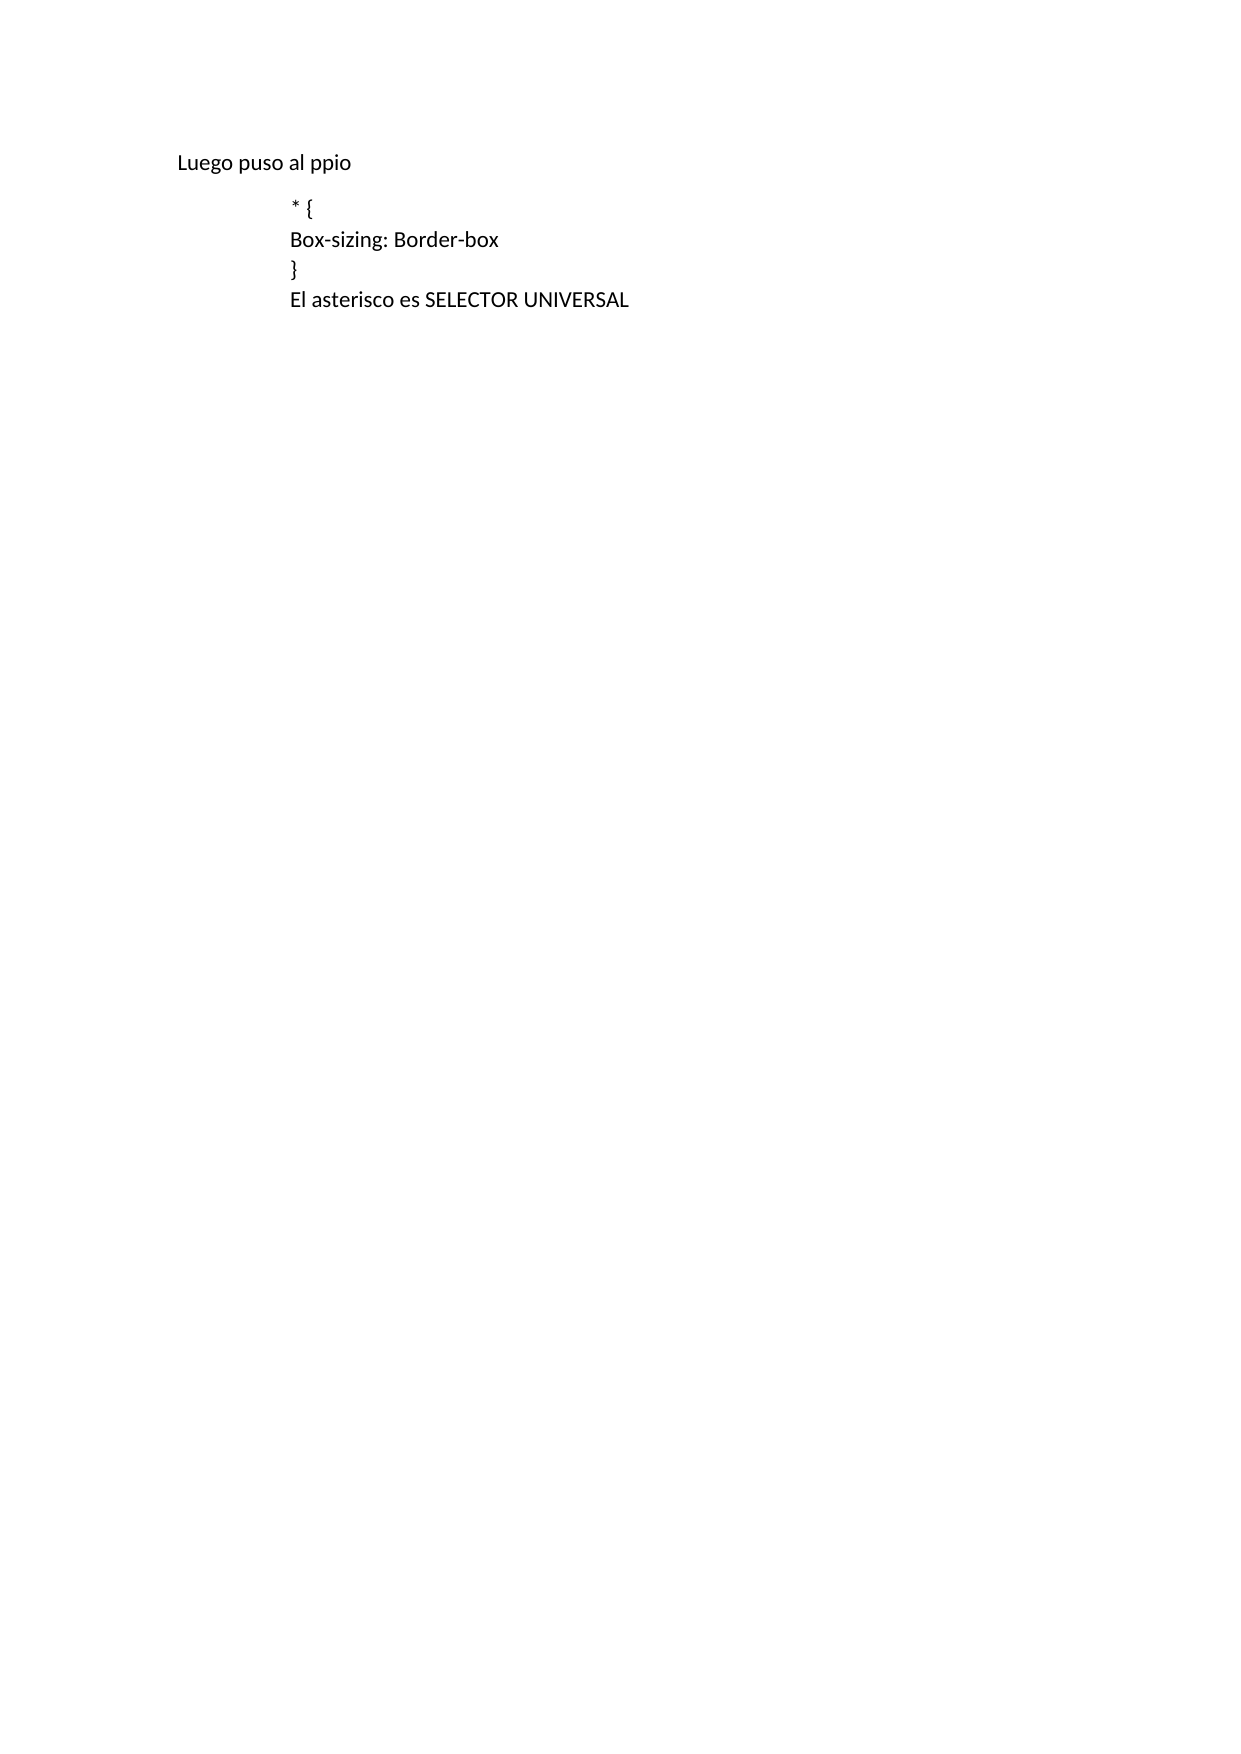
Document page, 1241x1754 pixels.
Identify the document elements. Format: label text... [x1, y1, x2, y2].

list Box-sizing: Border-box [290, 225, 1063, 253]
list * { [290, 194, 1063, 222]
list El asterisco es SELECTOR UNIVERSAL [290, 285, 1063, 313]
list } [290, 255, 1063, 283]
text Luego puso al ppio [177, 148, 1063, 176]
